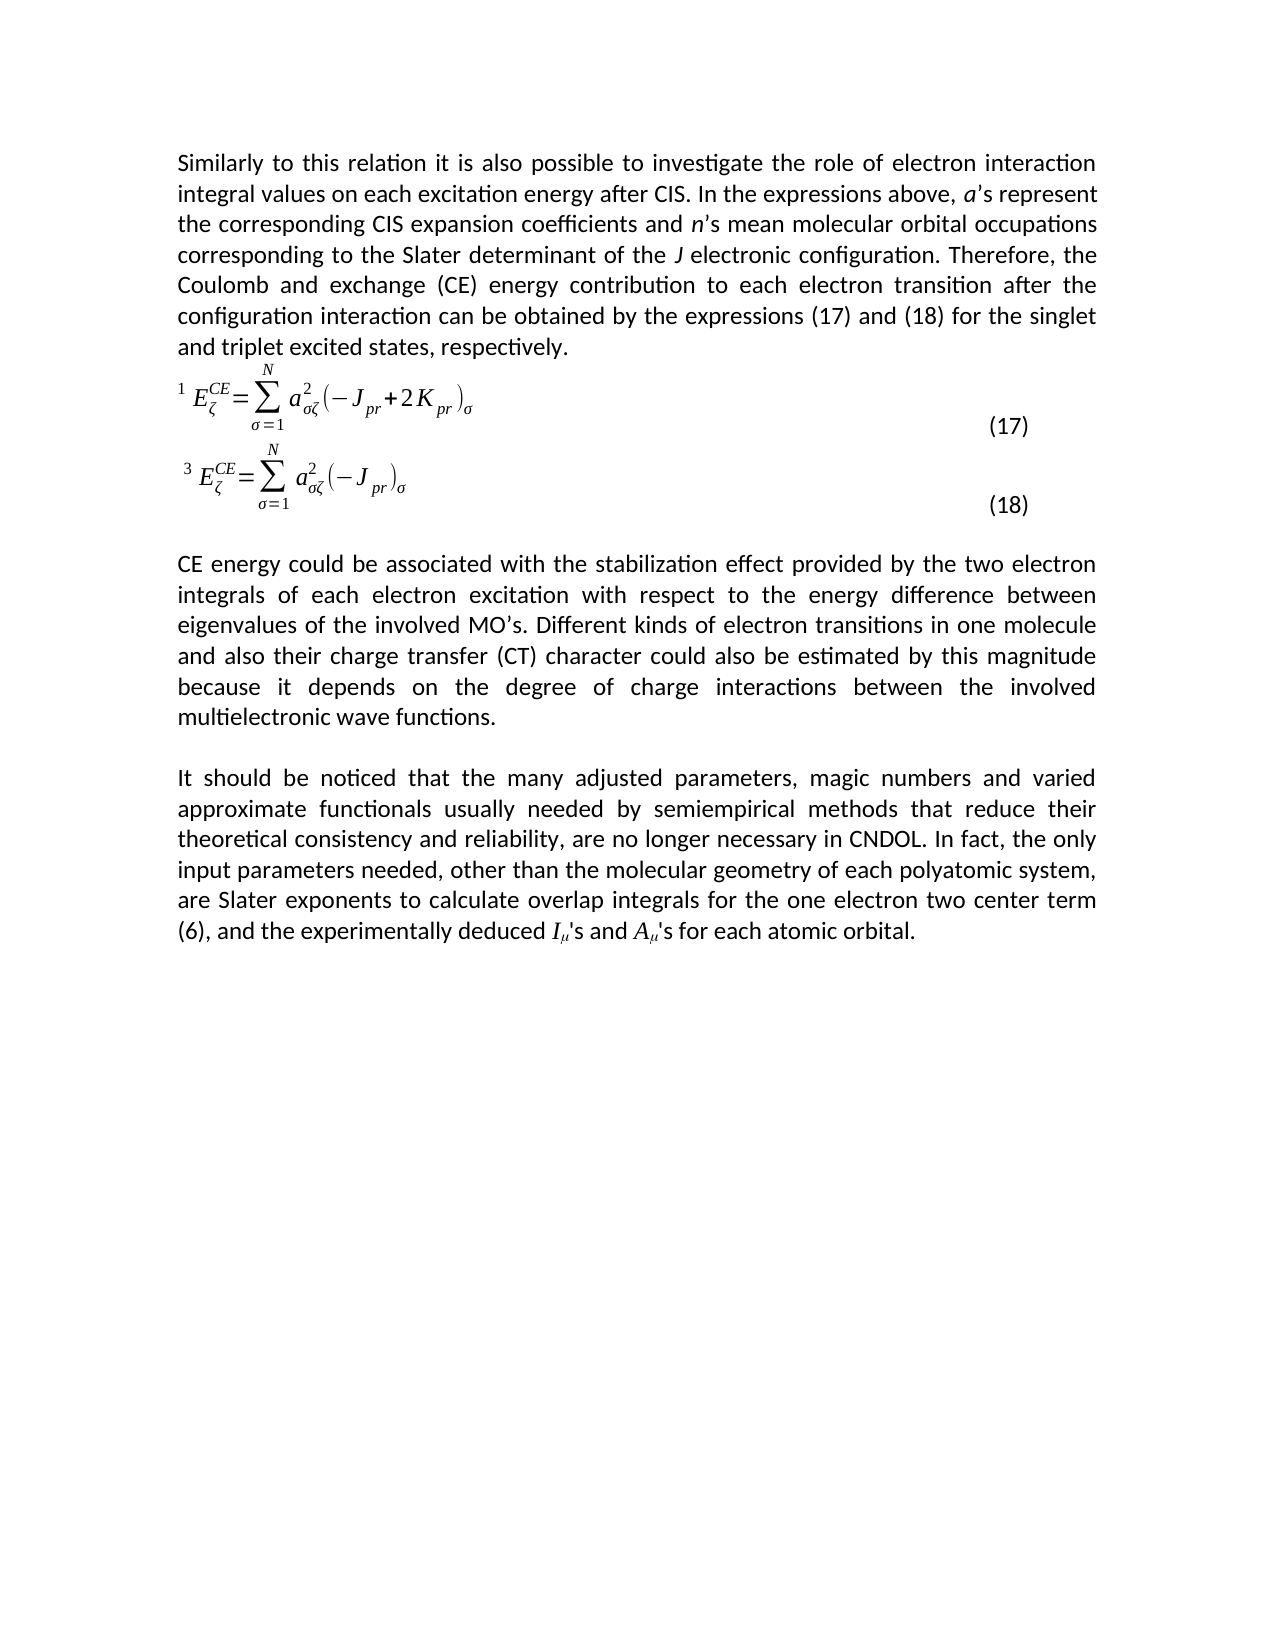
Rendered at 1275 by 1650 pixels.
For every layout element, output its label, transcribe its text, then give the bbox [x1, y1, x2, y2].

text Similarly to this relation it is also possible to investigate the role of electron interaction integral values on each excitation energy after CIS. In the expressions above, a’s represent the corresponding CIS expansion coefficients and n’s mean molecular orbital occupations corresponding to the Slater determinant of the J electronic configuration. Therefore, the Coulomb and exchange (CE) energy contribution to each electron transition after the configuration interaction can be obtained by the expressions (17) and (18) for the singlet and triplet excited states, respectively. [177, 148, 1098, 361]
text (17) [177, 361, 1098, 441]
text CE energy could be associated with the stabilization effect provided by the two electron integrals of each electron excitation with respect to the energy difference between eigenvalues of the involved MO’s. Different kinds of electron transitions in one molecule and also their charge transfer (CT) character could also be estimated by this magnitude because it depends on the degree of charge interactions between the involved multielectronic wave functions. [177, 548, 1098, 732]
text It should be noticed that the many adjusted parameters, magic numbers and varied approximate functionals usually needed by semiempirical methods that reduce their theoretical consistency and reliability, are no longer necessary in CNDOL. In fact, the only input parameters needed, other than the molecular geometry of each polyatomic system, are Slater exponents to calculate overlap integrals for the one electron two center term (6), and the experimentally deduced I's and A's for each atomic orbital. [177, 762, 1098, 945]
text (18) [177, 441, 1098, 520]
